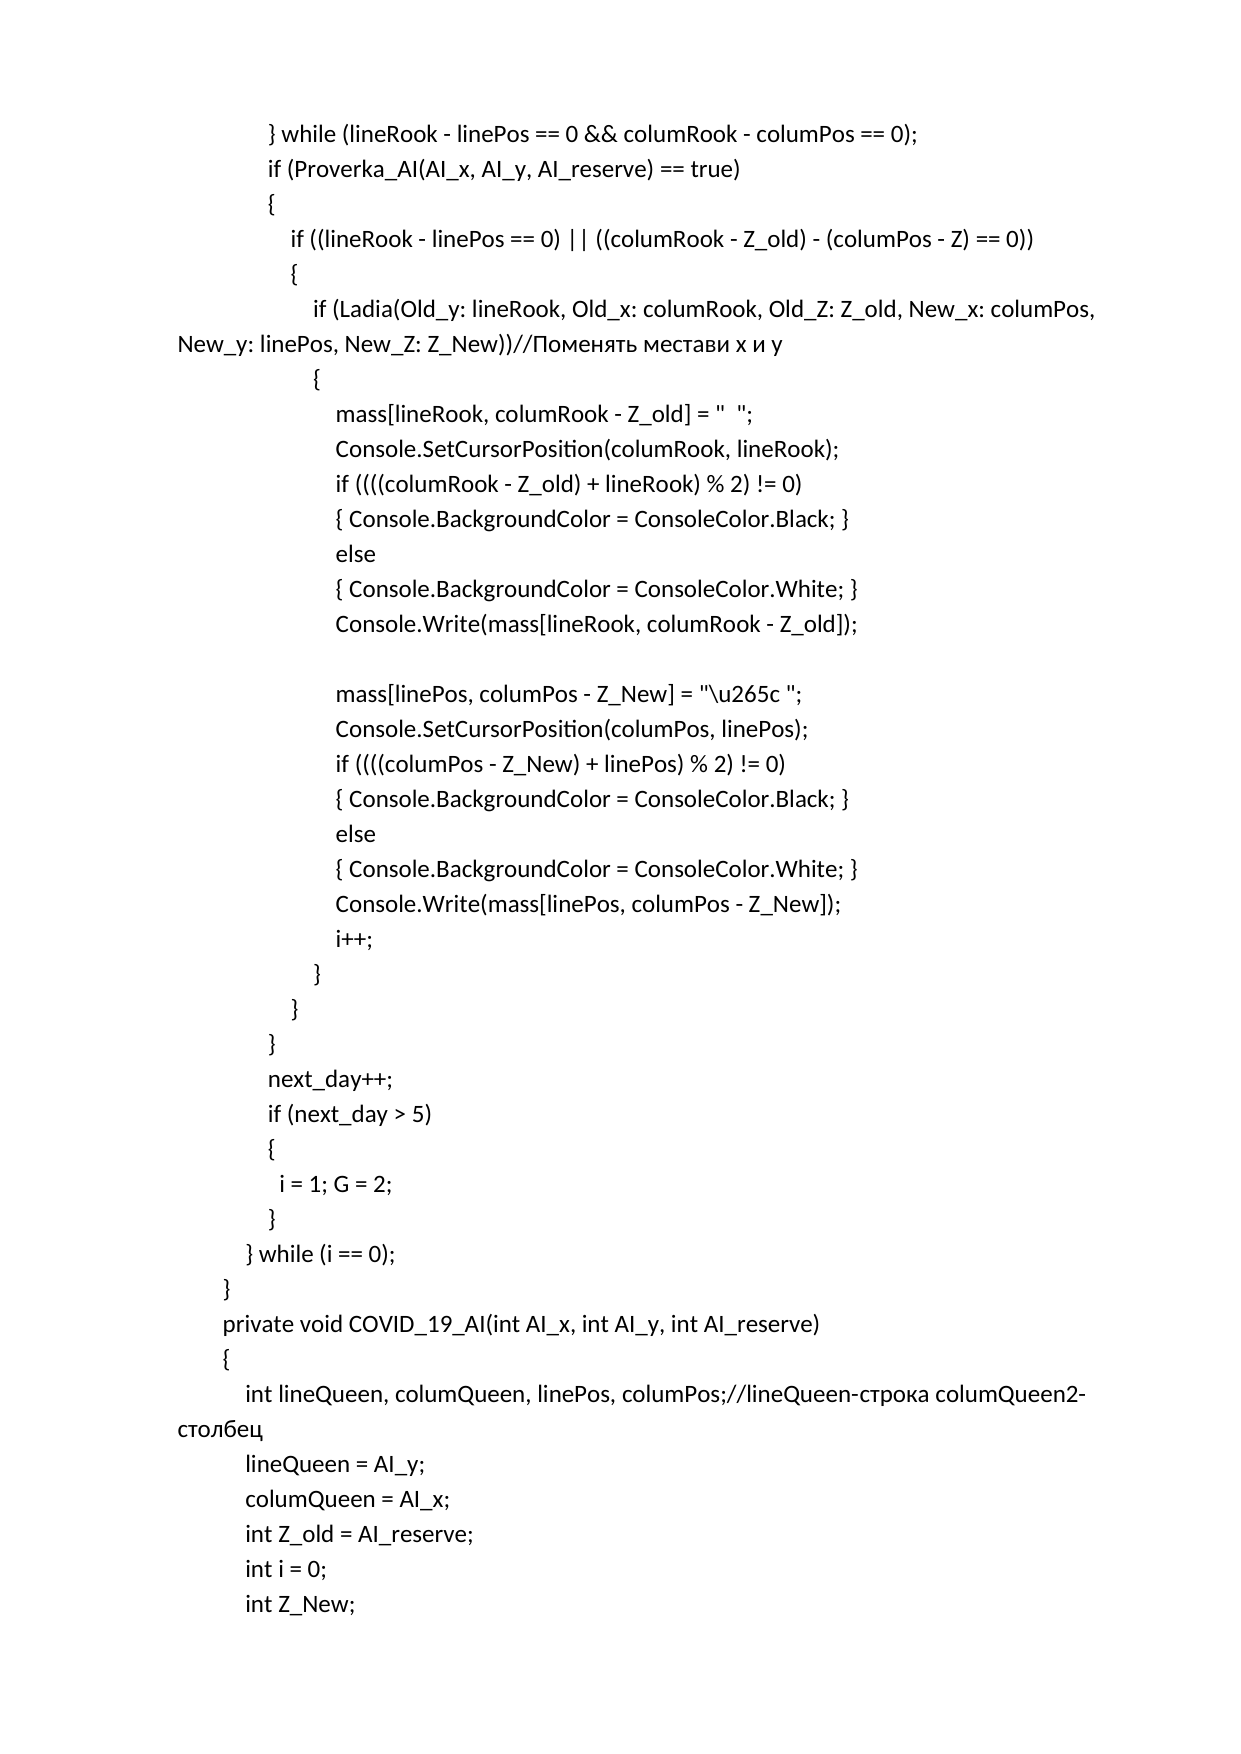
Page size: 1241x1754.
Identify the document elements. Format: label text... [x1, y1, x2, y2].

text } [177, 958, 1152, 989]
text lineQueen = AI_y; [177, 1448, 1152, 1479]
text int i = 0; [177, 1553, 1152, 1584]
text } [177, 1203, 1152, 1234]
text if ((((columRook - Z_old) + lineRook) % 2) != 0) [177, 468, 1152, 499]
text if ((((columPos - Z_New) + linePos) % 2) != 0) [177, 748, 1152, 779]
text { [177, 188, 1152, 219]
text int Z_New; [177, 1588, 1152, 1619]
text { [177, 1133, 1152, 1164]
text } [177, 1273, 1152, 1304]
text { [177, 258, 1152, 289]
text { Console.BackgroundColor = ConsoleColor.White; } [177, 573, 1152, 604]
text Console.SetCursorPosition(columPos, linePos); [177, 713, 1152, 744]
text int lineQueen, columQueen, linePos, columPos;//lineQueen-строка columQueen2-столбец [177, 1378, 1152, 1444]
text } [177, 993, 1152, 1024]
text private void COVID_19_AI(int AI_x, int AI_y, int AI_reserve) [177, 1308, 1152, 1339]
text i++; [177, 923, 1152, 954]
text if (next_day > 5) [177, 1098, 1152, 1129]
text next_day++; [177, 1063, 1152, 1094]
text columQueen = AI_x; [177, 1483, 1152, 1514]
text } while (i == 0); [177, 1238, 1152, 1269]
text else [177, 818, 1152, 849]
text Console.SetCursorPosition(columRook, lineRook); [177, 433, 1152, 464]
text } [177, 1028, 1152, 1059]
text { Console.BackgroundColor = ConsoleColor.White; } [177, 853, 1152, 884]
text mass[linePos, columPos - Z_New] = "\u265c "; [177, 678, 1152, 709]
text if (Proverka_AI(AI_x, AI_y, AI_reserve) == true) [177, 153, 1152, 184]
text { [177, 363, 1152, 394]
text if (Ladia(Old_y: lineRook, Old_x: columRook, Old_Z: Z_old, New_x: columPos, New_y: linePos, New_Z: Z_New))//Поменять местави х и у [177, 293, 1152, 359]
text { [177, 1343, 1152, 1374]
text i = 1; G = 2; [177, 1168, 1152, 1199]
text int Z_old = AI_reserve; [177, 1518, 1152, 1549]
text else [177, 538, 1152, 569]
text if ((lineRook - linePos == 0) || ((columRook - Z_old) - (columPos - Z) == 0)) [177, 223, 1152, 254]
text { Console.BackgroundColor = ConsoleColor.Black; } [177, 503, 1152, 534]
text } while (lineRook - linePos == 0 && columRook - columPos == 0); [177, 118, 1152, 149]
text Console.Write(mass[lineRook, columRook - Z_old]); [177, 608, 1152, 639]
text Console.Write(mass[linePos, columPos - Z_New]); [177, 888, 1152, 919]
text { Console.BackgroundColor = ConsoleColor.Black; } [177, 783, 1152, 814]
text mass[lineRook, columRook - Z_old] = " "; [177, 398, 1152, 429]
